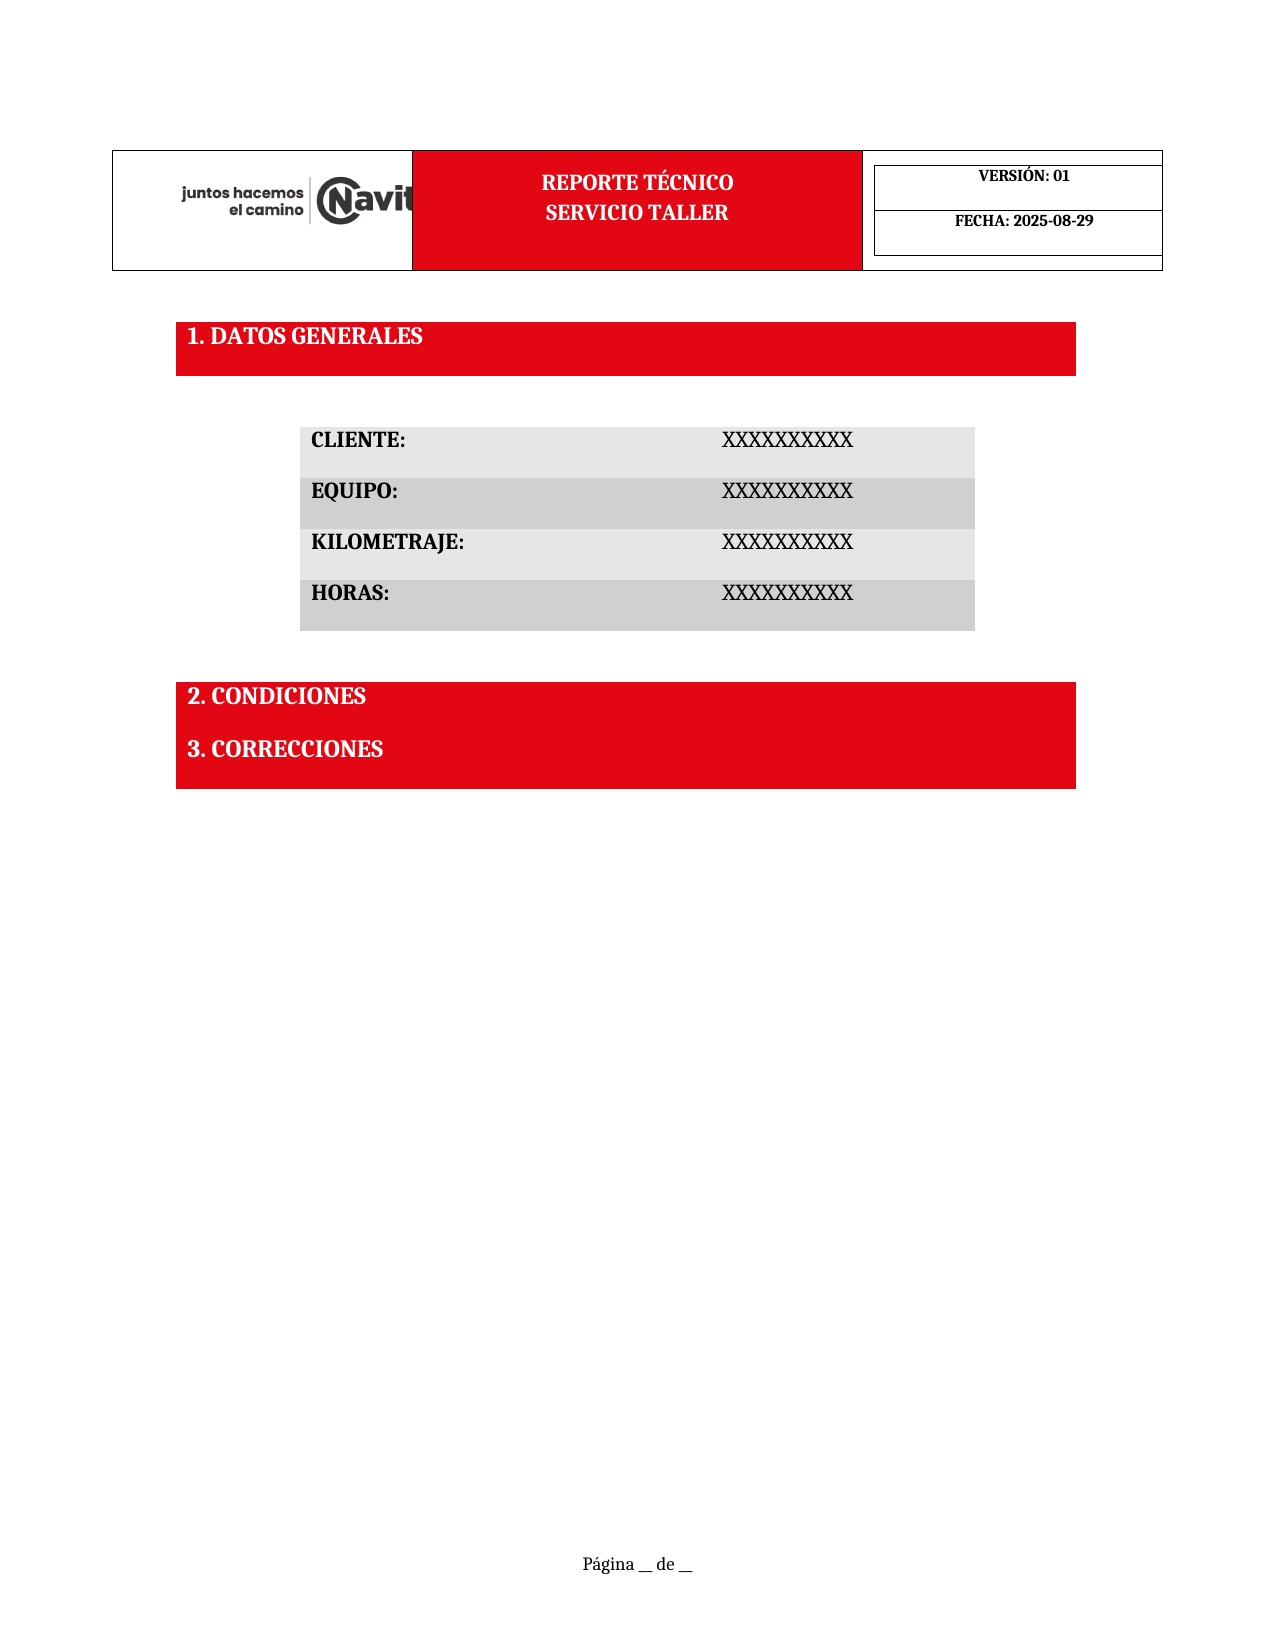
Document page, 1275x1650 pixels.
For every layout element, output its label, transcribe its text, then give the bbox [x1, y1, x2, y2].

table_cell XXXXXXXXXX [600, 580, 975, 631]
table_cell XXXXXXXXXX [600, 529, 975, 580]
table_header 3. CORRECCIONES [176, 735, 1076, 789]
table_header 1. DATOS GENERALES [176, 322, 1076, 376]
table_header 2. CONDICIONES [176, 682, 1076, 735]
table_cell XXXXXXXXXX [600, 478, 975, 529]
table_cell EQUIPO: [300, 478, 600, 529]
table_cell KILOMETRAJE: [300, 529, 600, 580]
table_header [863, 151, 1162, 270]
table_cell HORAS: [300, 580, 600, 631]
table_header REPORTE TÉCNICO SERVICIO TALLER [413, 151, 862, 270]
picture [142, 153, 413, 244]
table_header [113, 151, 412, 270]
table_header XXXXXXXXXX [600, 427, 975, 478]
table_header CLIENTE: [300, 427, 600, 478]
